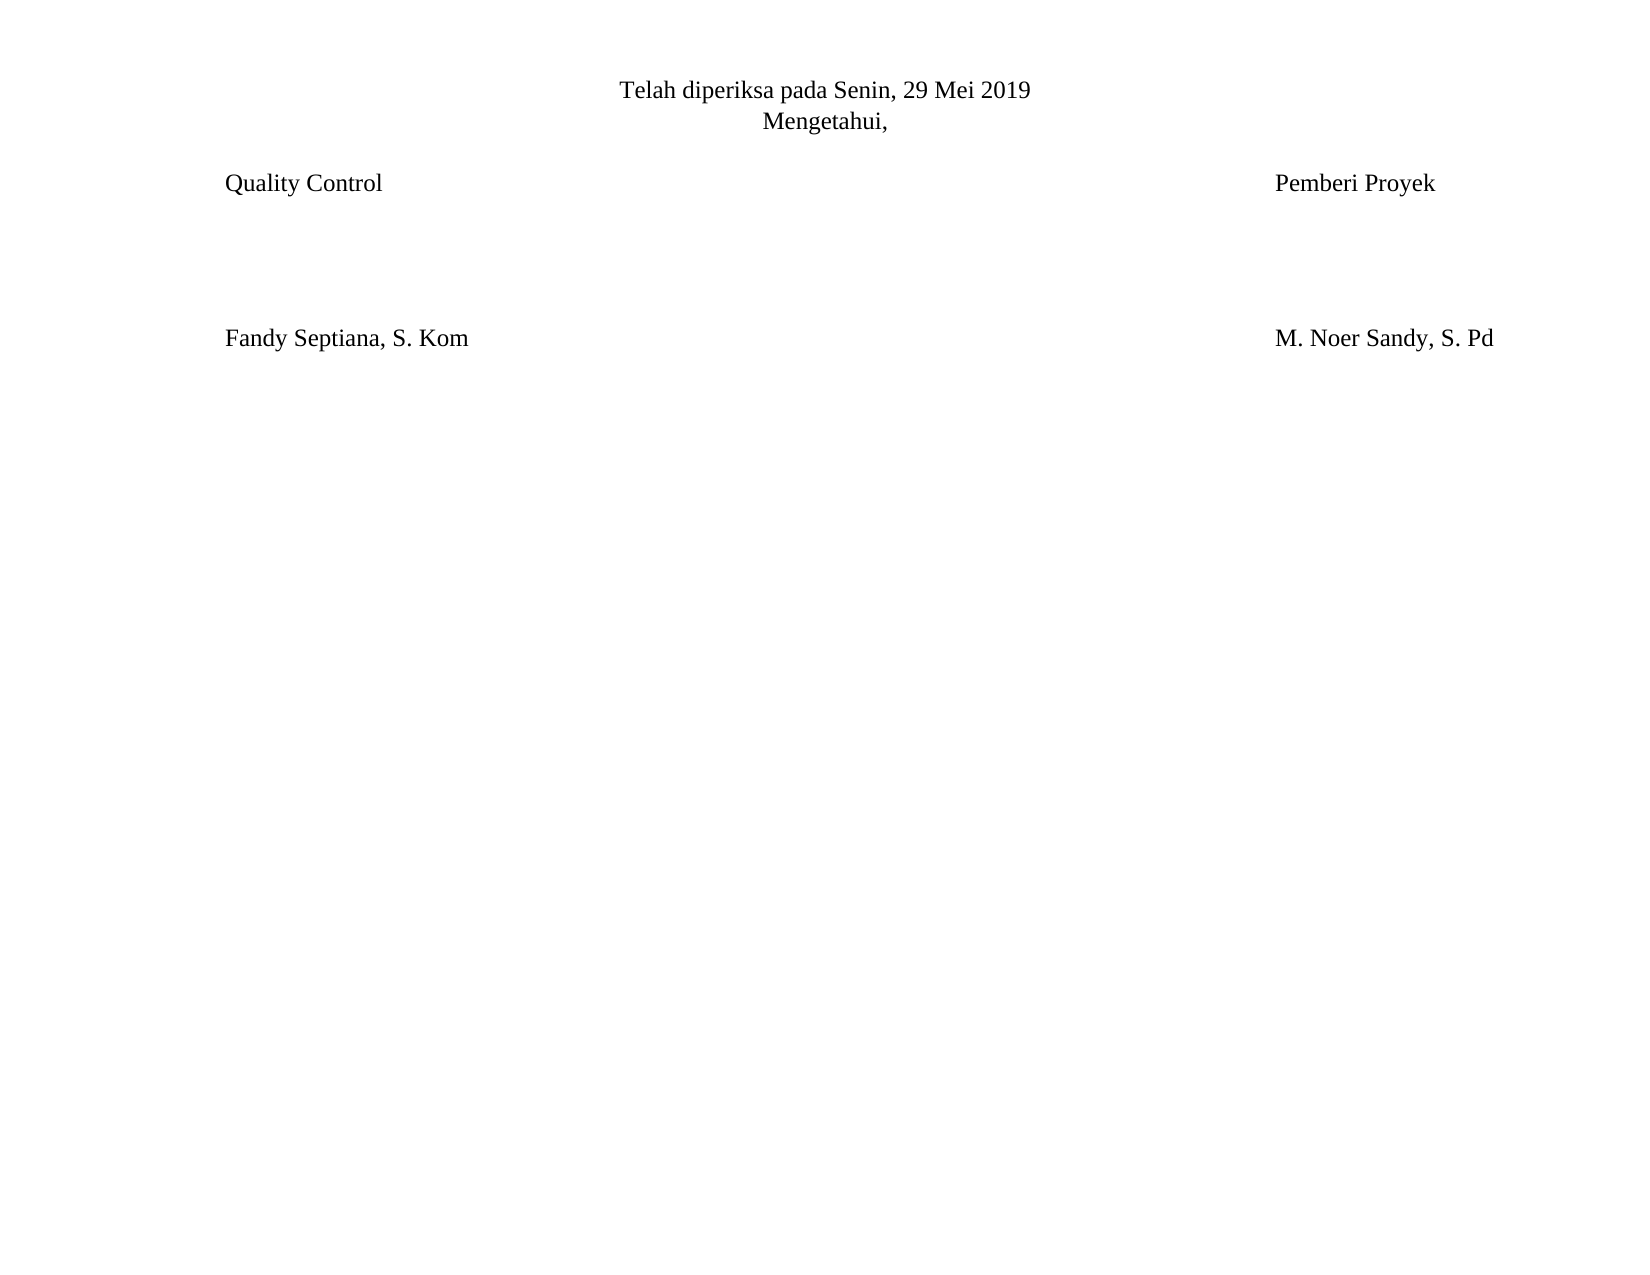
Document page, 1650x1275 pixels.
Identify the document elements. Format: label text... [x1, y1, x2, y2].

text Fandy Septiana, S. Kom M. Noer Sandy, S. Pd [150, 323, 1575, 352]
text Telah diperiksa pada Senin, 29 Mei 2019 [75, 75, 1575, 104]
text Quality Control Pemberi Proyek [75, 168, 1575, 197]
text Mengetahui, [75, 106, 1575, 135]
